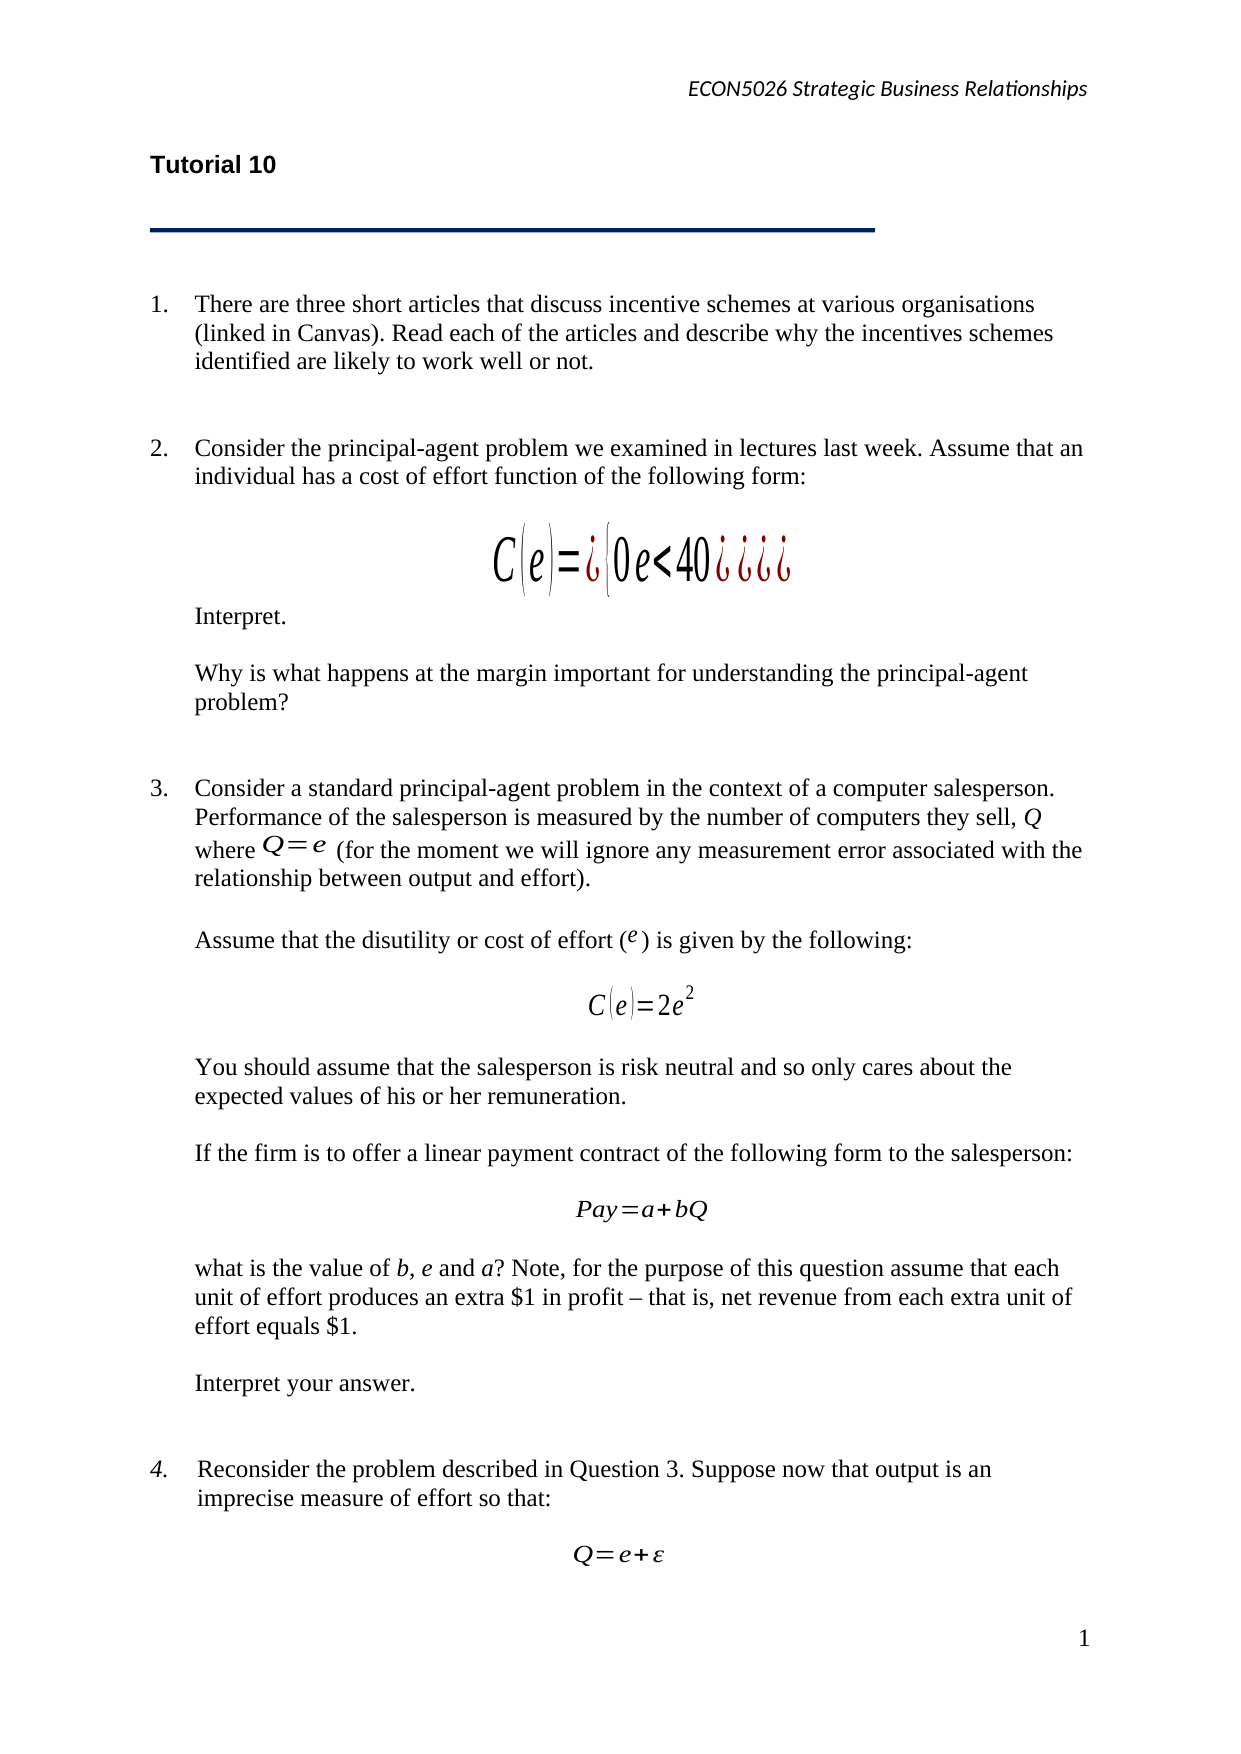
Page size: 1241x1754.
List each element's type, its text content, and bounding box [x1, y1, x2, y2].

list There are three short articles that discuss incentive schemes at various organisations (linked in Canvas). Read each of the articles and describe why the incentives schemes identified are likely to work well or not. [150, 289, 1090, 375]
text Assume that the disutility or cost of effort () is given by the following: [150, 921, 1090, 954]
text Interpret your answer. [194, 1368, 1090, 1397]
text what is the value of b, e and a? Note, for the purpose of this question assume that each unit of effort produces an extra $1 in profit – that is, net revenue from each extra unit of effort equals $1. [194, 1253, 1090, 1339]
list Consider the principal-agent problem we examined in lectures last week. Assume that an individual has a cost of effort function of the following form: [150, 433, 1090, 490]
text If the firm is to offer a linear payment contract of the following form to the salesperson: [194, 1138, 1090, 1167]
text You should assume that the salesperson is risk neutral and so only cares about the expected values of his or her remuneration. [194, 1052, 1090, 1109]
list Reconsider the problem described in Question 3. Suppose now that output is an imprecise measure of effort so that: [150, 1454, 1090, 1512]
text Why is what happens at the margin important for understanding the principal-agent problem? [194, 658, 1090, 716]
list Consider a standard principal-agent problem in the context of a computer salesperson. Performance of the salesperson is measured by the number of computers they sell, Q where (for the moment we will ignore any measurement error associated with the relationship between output and effort). [150, 773, 1090, 892]
text Tutorial 10 [150, 150, 1090, 179]
text Interpret. [194, 601, 1090, 629]
